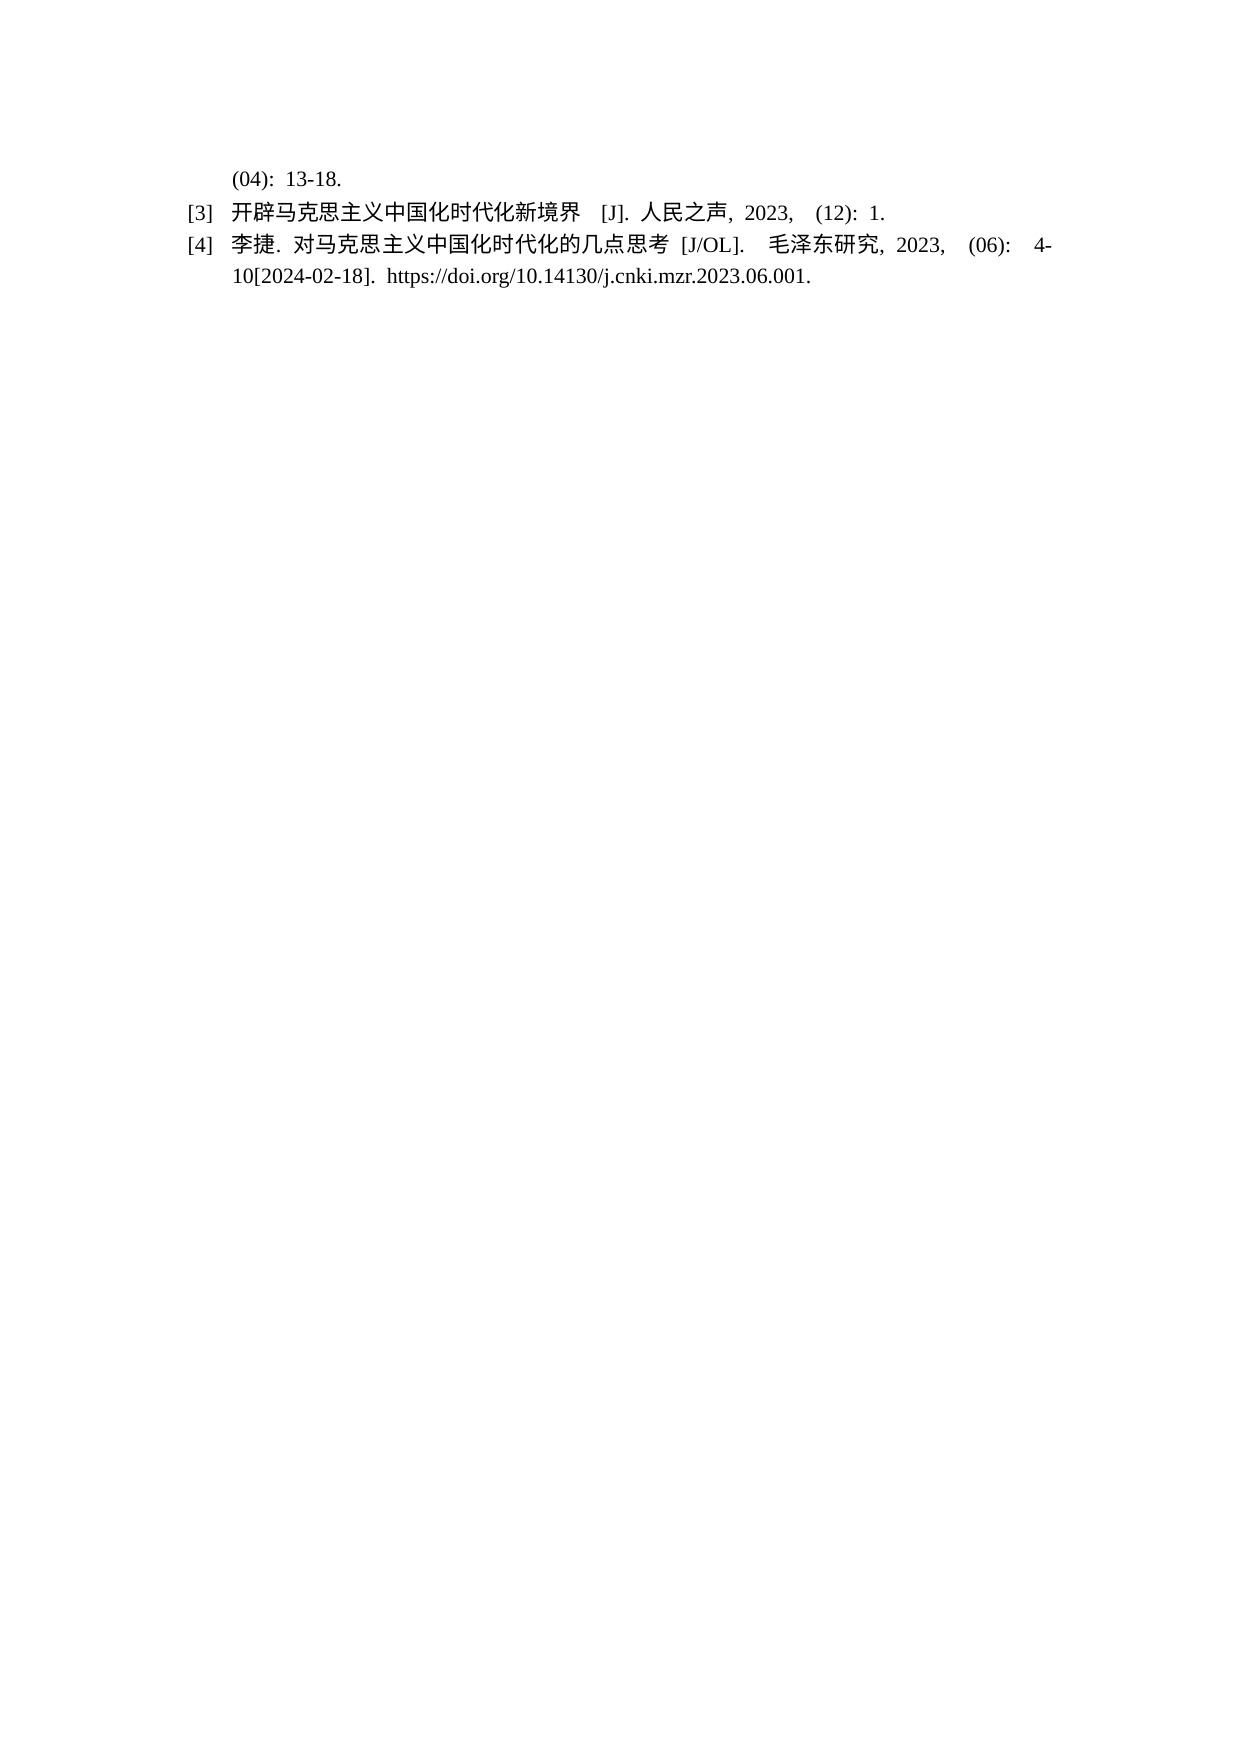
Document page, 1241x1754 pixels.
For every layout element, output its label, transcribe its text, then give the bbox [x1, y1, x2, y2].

list 李捷. 对马克思主义中国化时代化的几点思考 [J/OL]. 毛泽东研究, 2023, (06): 4-10[2024-02-18]. https://doi.org/10.14130/j.cnki.mzr.2023.06.001. [187, 227, 1053, 292]
list 开辟马克思主义中国化时代化新境界 [J]. 人民之声, 2023, (12): 1. [187, 194, 1053, 227]
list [187, 162, 1053, 194]
